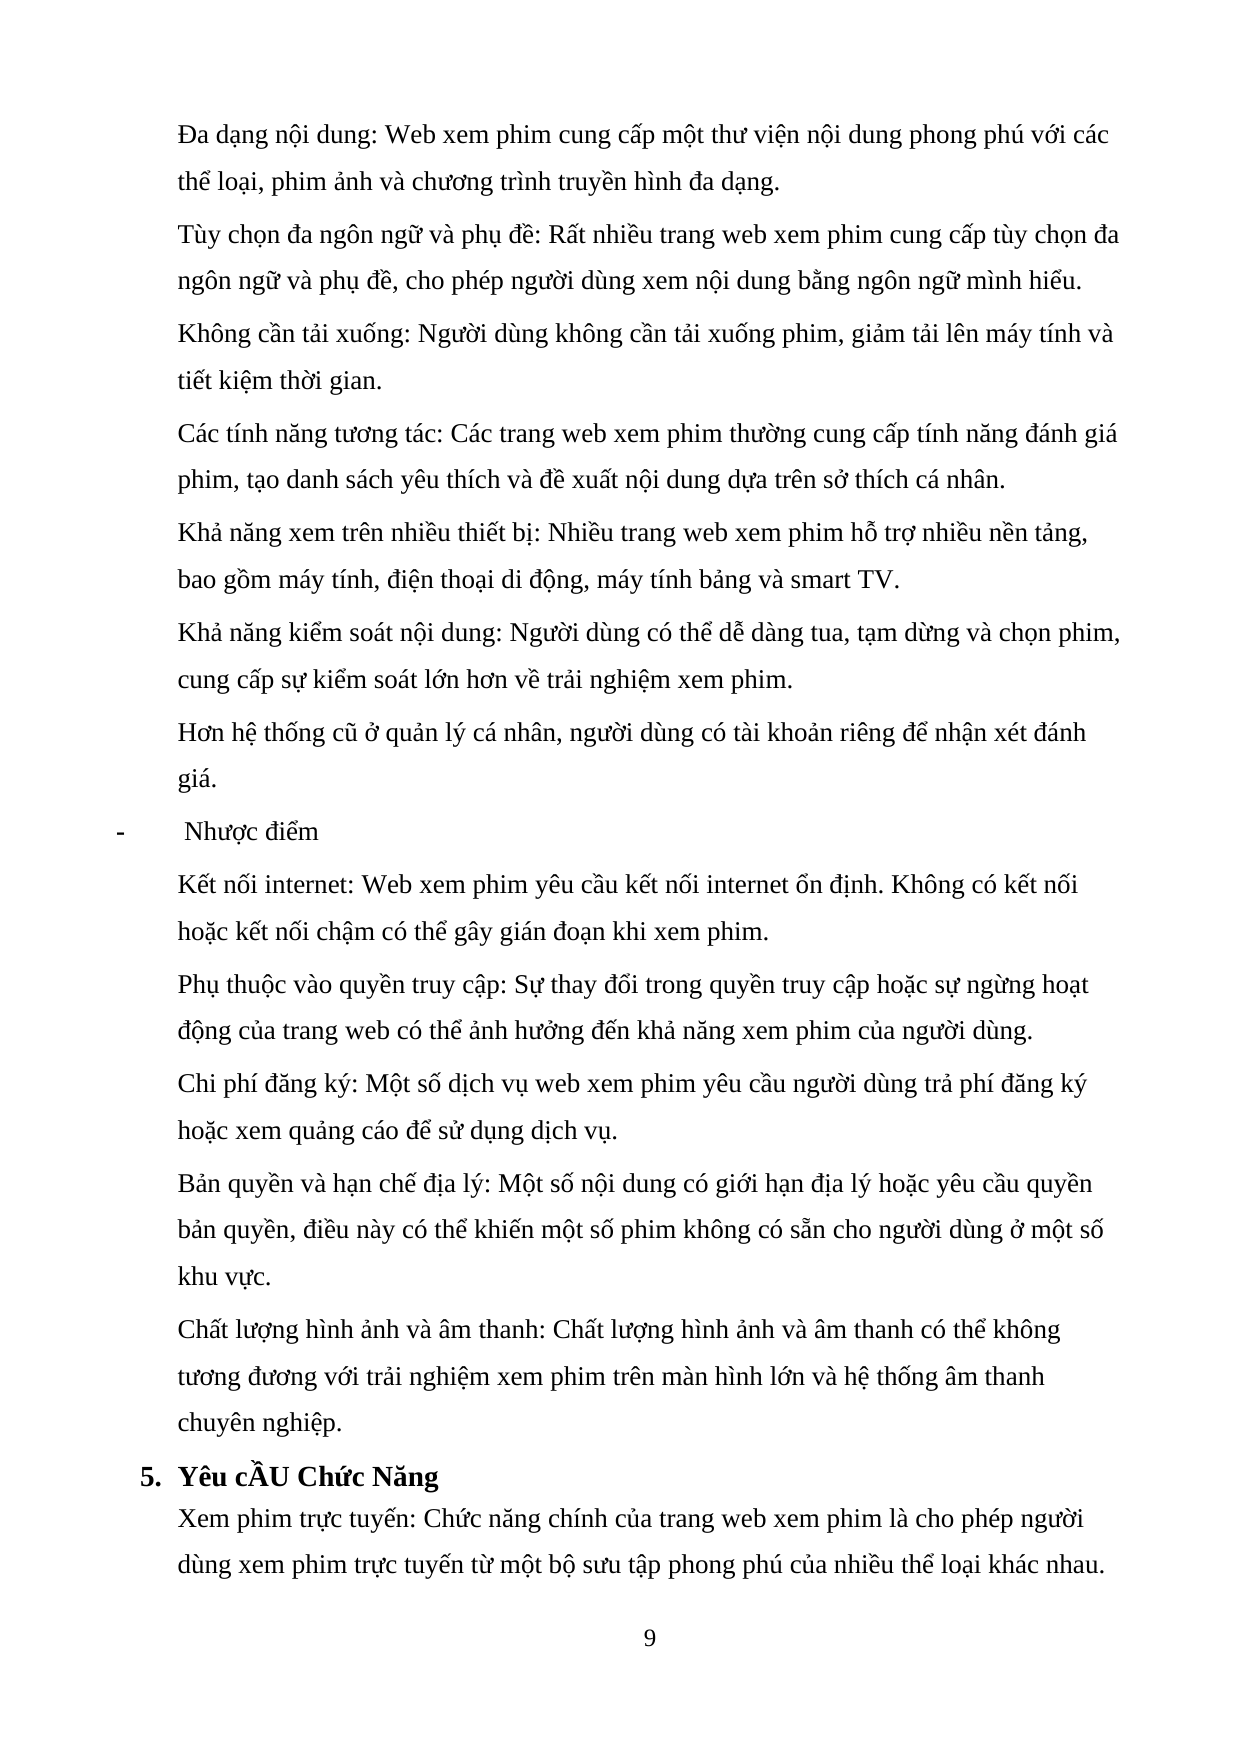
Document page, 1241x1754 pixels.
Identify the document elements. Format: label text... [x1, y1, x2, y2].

text Hơn hệ thống cũ ở quản lý cá nhân, người dùng có tài khoản riêng để nhận xét đánh giá. [177, 716, 1122, 793]
text Chất lượng hình ảnh và âm thanh: Chất lượng hình ảnh và âm thanh có thể không tương đương với trải nghiệm xem phim trên màn hình lớn và hệ thống âm thanh chuyên nghiệp. [177, 1313, 1122, 1438]
list Nhược điểm [116, 815, 1122, 846]
text Đa dạng nội dung: Web xem phim cung cấp một thư viện nội dung phong phú với các thể loại, phim ảnh và chương trình truyền hình đa dạng. [177, 118, 1122, 196]
text Tùy chọn đa ngôn ngữ và phụ đề: Rất nhiều trang web xem phim cung cấp tùy chọn đa ngôn ngữ và phụ đề, cho phép người dùng xem nội dung bằng ngôn ngữ mình hiểu. [177, 218, 1122, 296]
text Chi phí đăng ký: Một số dịch vụ web xem phim yêu cầu người dùng trả phí đăng ký hoặc xem quảng cáo để sử dụng dịch vụ. [177, 1067, 1122, 1145]
text Không cần tải xuống: Người dùng không cần tải xuống phim, giảm tải lên máy tính và tiết kiệm thời gian. [177, 317, 1122, 395]
text Phụ thuộc vào quyền truy cập: Sự thay đổi trong quyền truy cập hoặc sự ngừng hoạt động của trang web có thể ảnh hưởng đến khả năng xem phim của người dùng. [177, 968, 1122, 1046]
text Khả năng xem trên nhiều thiết bị: Nhiều trang web xem phim hỗ trợ nhiều nền tảng, bao gồm máy tính, điện thoại di động, máy tính bảng và smart TV. [177, 516, 1122, 594]
text Xem phim trực tuyến: Chức năng chính của trang web xem phim là cho phép người dùng xem phim trực tuyến từ một bộ sưu tập phong phú của nhiều thể loại khác nhau. [177, 1502, 1122, 1579]
text Bản quyền và hạn chế địa lý: Một số nội dung có giới hạn địa lý hoặc yêu cầu quyền bản quyền, điều này có thể khiến một số phim không có sẵn cho người dùng ở một số khu vực. [177, 1167, 1122, 1291]
text Các tính năng tương tác: Các trang web xem phim thường cung cấp tính năng đánh giá phim, tạo danh sách yêu thích và đề xuất nội dung dựa trên sở thích cá nhân. [177, 417, 1122, 495]
list Yêu cẦU Chức Năng [140, 1459, 1122, 1493]
text Kết nối internet: Web xem phim yêu cầu kết nối internet ổn định. Không có kết nối hoặc kết nối chậm có thể gây gián đoạn khi xem phim. [177, 868, 1122, 946]
text Khả năng kiểm soát nội dung: Người dùng có thể dễ dàng tua, tạm dừng và chọn phim, cung cấp sự kiểm soát lớn hơn về trải nghiệm xem phim. [177, 616, 1122, 694]
